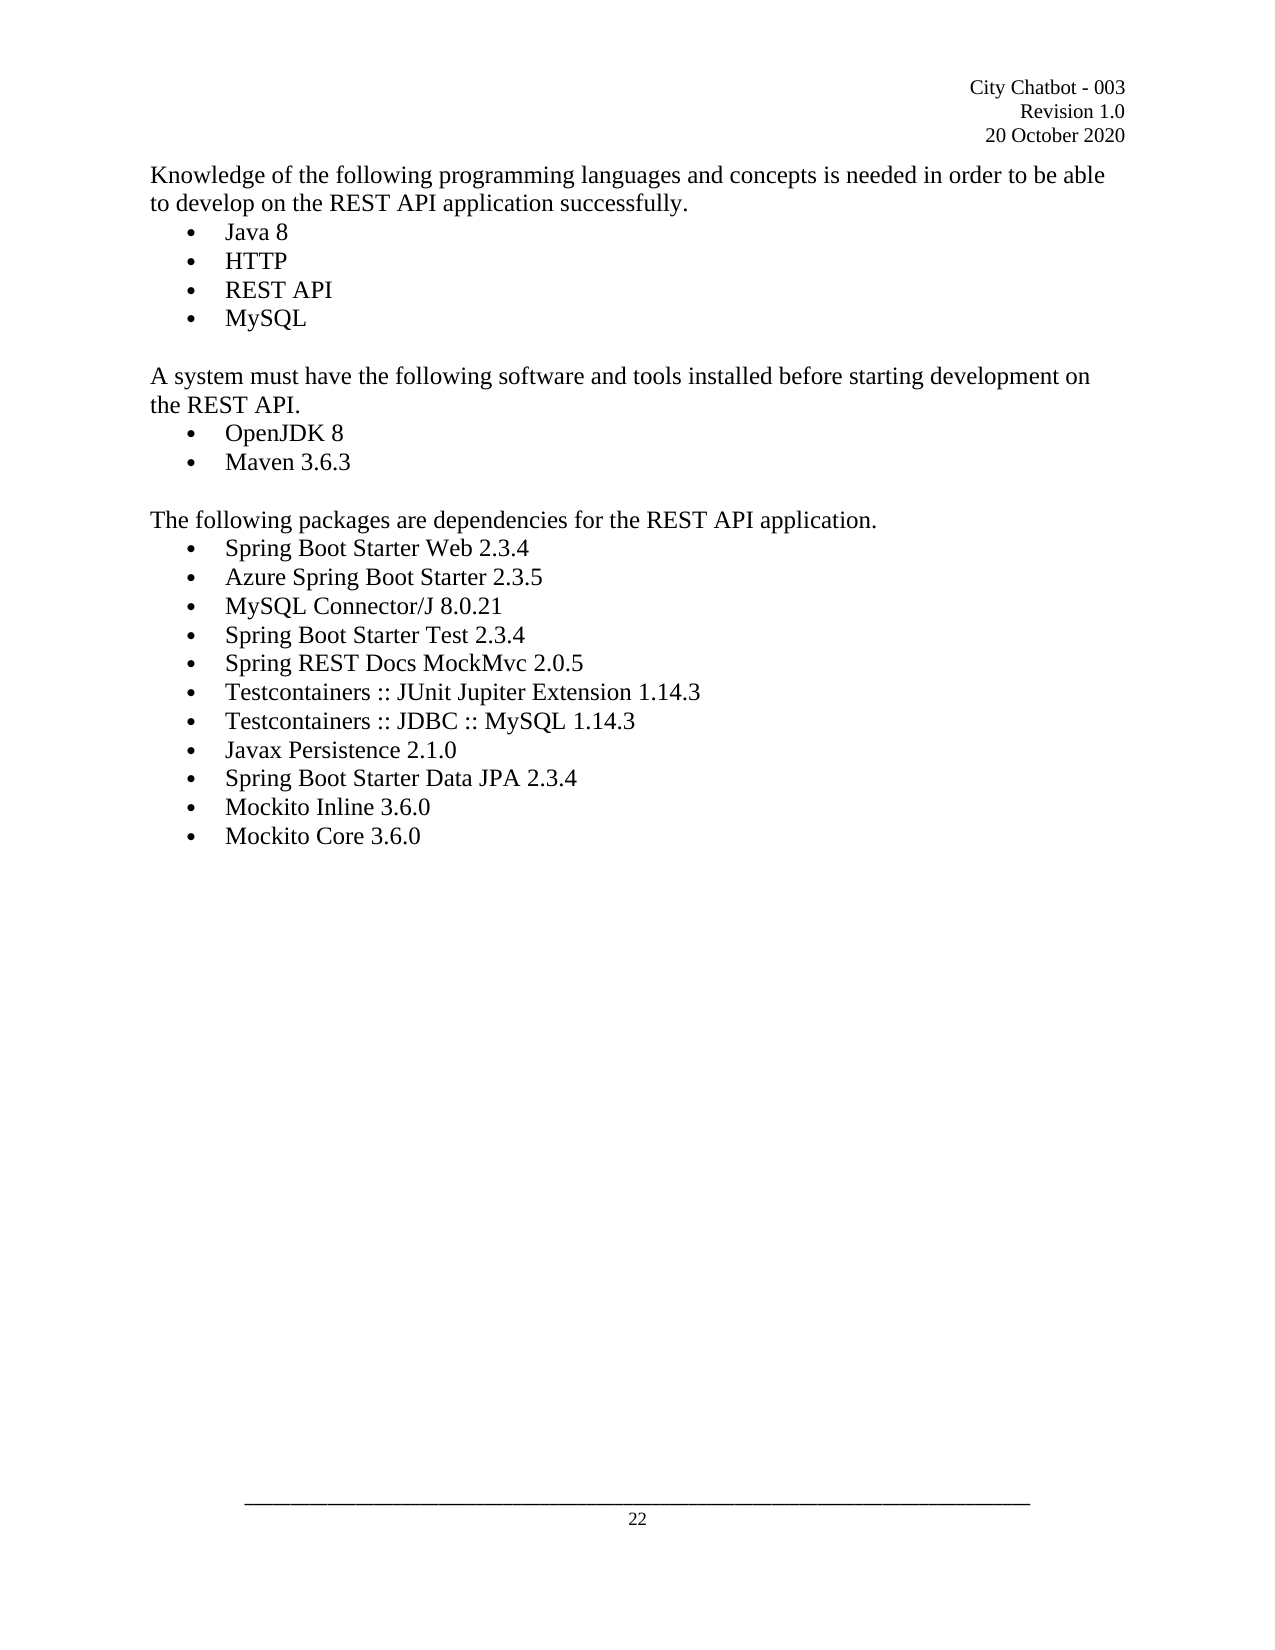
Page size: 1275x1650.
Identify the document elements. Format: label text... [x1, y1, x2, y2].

list Mockito Inline 3.6.0 [187, 792, 1125, 821]
list HTTP [187, 246, 1125, 275]
list MySQL Connector/J 8.0.21 [187, 591, 1125, 620]
list Maven 3.6.3 [187, 447, 1125, 476]
list Spring REST Docs MockMvc 2.0.5 [187, 648, 1125, 677]
list Testcontainers :: JDBC :: MySQL 1.14.3 [187, 706, 1125, 735]
list Mockito Core 3.6.0 [187, 821, 1125, 850]
list MySQL [187, 303, 1125, 332]
list Spring Boot Starter Data JPA 2.3.4 [187, 763, 1125, 792]
text Knowledge of the following programming languages and concepts is needed in order to be able to develop on the REST API application successfully. [150, 160, 1125, 217]
list Javax Persistence 2.1.0 [187, 735, 1125, 763]
text The following packages are dependencies for the REST API application. [150, 505, 1125, 533]
list Azure Spring Boot Starter 2.3.5 [187, 562, 1125, 591]
list OpenJDK 8 [187, 418, 1125, 447]
list Testcontainers :: JUnit Jupiter Extension 1.14.3 [187, 677, 1125, 706]
list Java 8 [187, 217, 1125, 246]
list REST API [187, 275, 1125, 303]
list Spring Boot Starter Web 2.3.4 [187, 533, 1125, 562]
list Spring Boot Starter Test 2.3.4 [187, 620, 1125, 648]
text A system must have the following software and tools installed before starting development on the REST API. [150, 361, 1125, 418]
